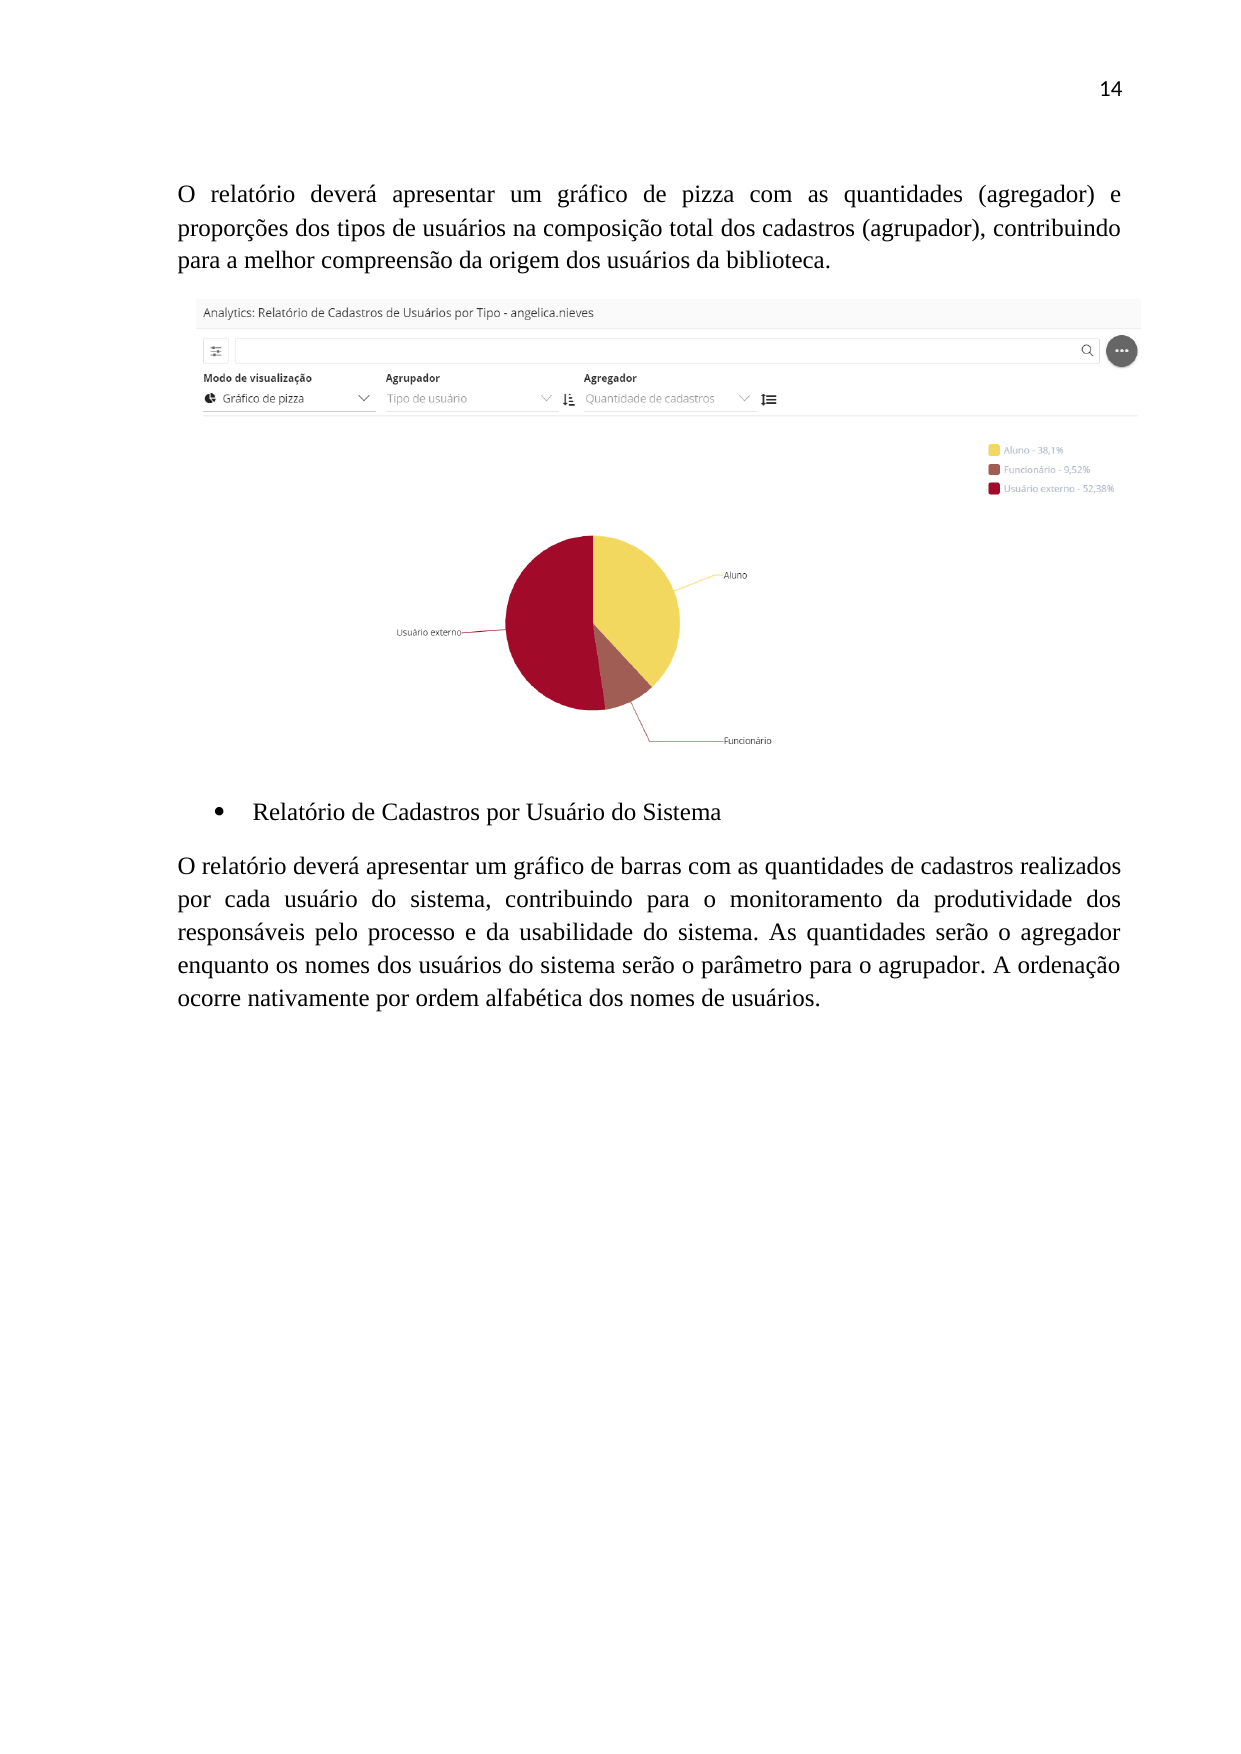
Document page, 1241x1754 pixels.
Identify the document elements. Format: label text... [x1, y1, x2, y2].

text O relatório deverá apresentar um gráfico de pizza com as quantidades (agregador) e proporções dos tipos de usuários na composição total dos cadastros (agrupador), contribuindo para a melhor compreensão da origem dos usuários da biblioteca. [177, 179, 1122, 274]
text O relatório deverá apresentar um gráfico de barras com as quantidades de cadastros realizados por cada usuário do sistema, contribuindo para o monitoramento da produtividade dos responsáveis pelo processo e da usabilidade do sistema. As quantidades serão o agregador enquanto os nomes dos usuários do sistema serão o parâmetro para o agrupador. A ordenação ocorre nativamente por ordem alfabética dos nomes de usuários. [177, 851, 1122, 1012]
list Relatório de Cadastros por Usuário do Sistema [215, 797, 1122, 826]
